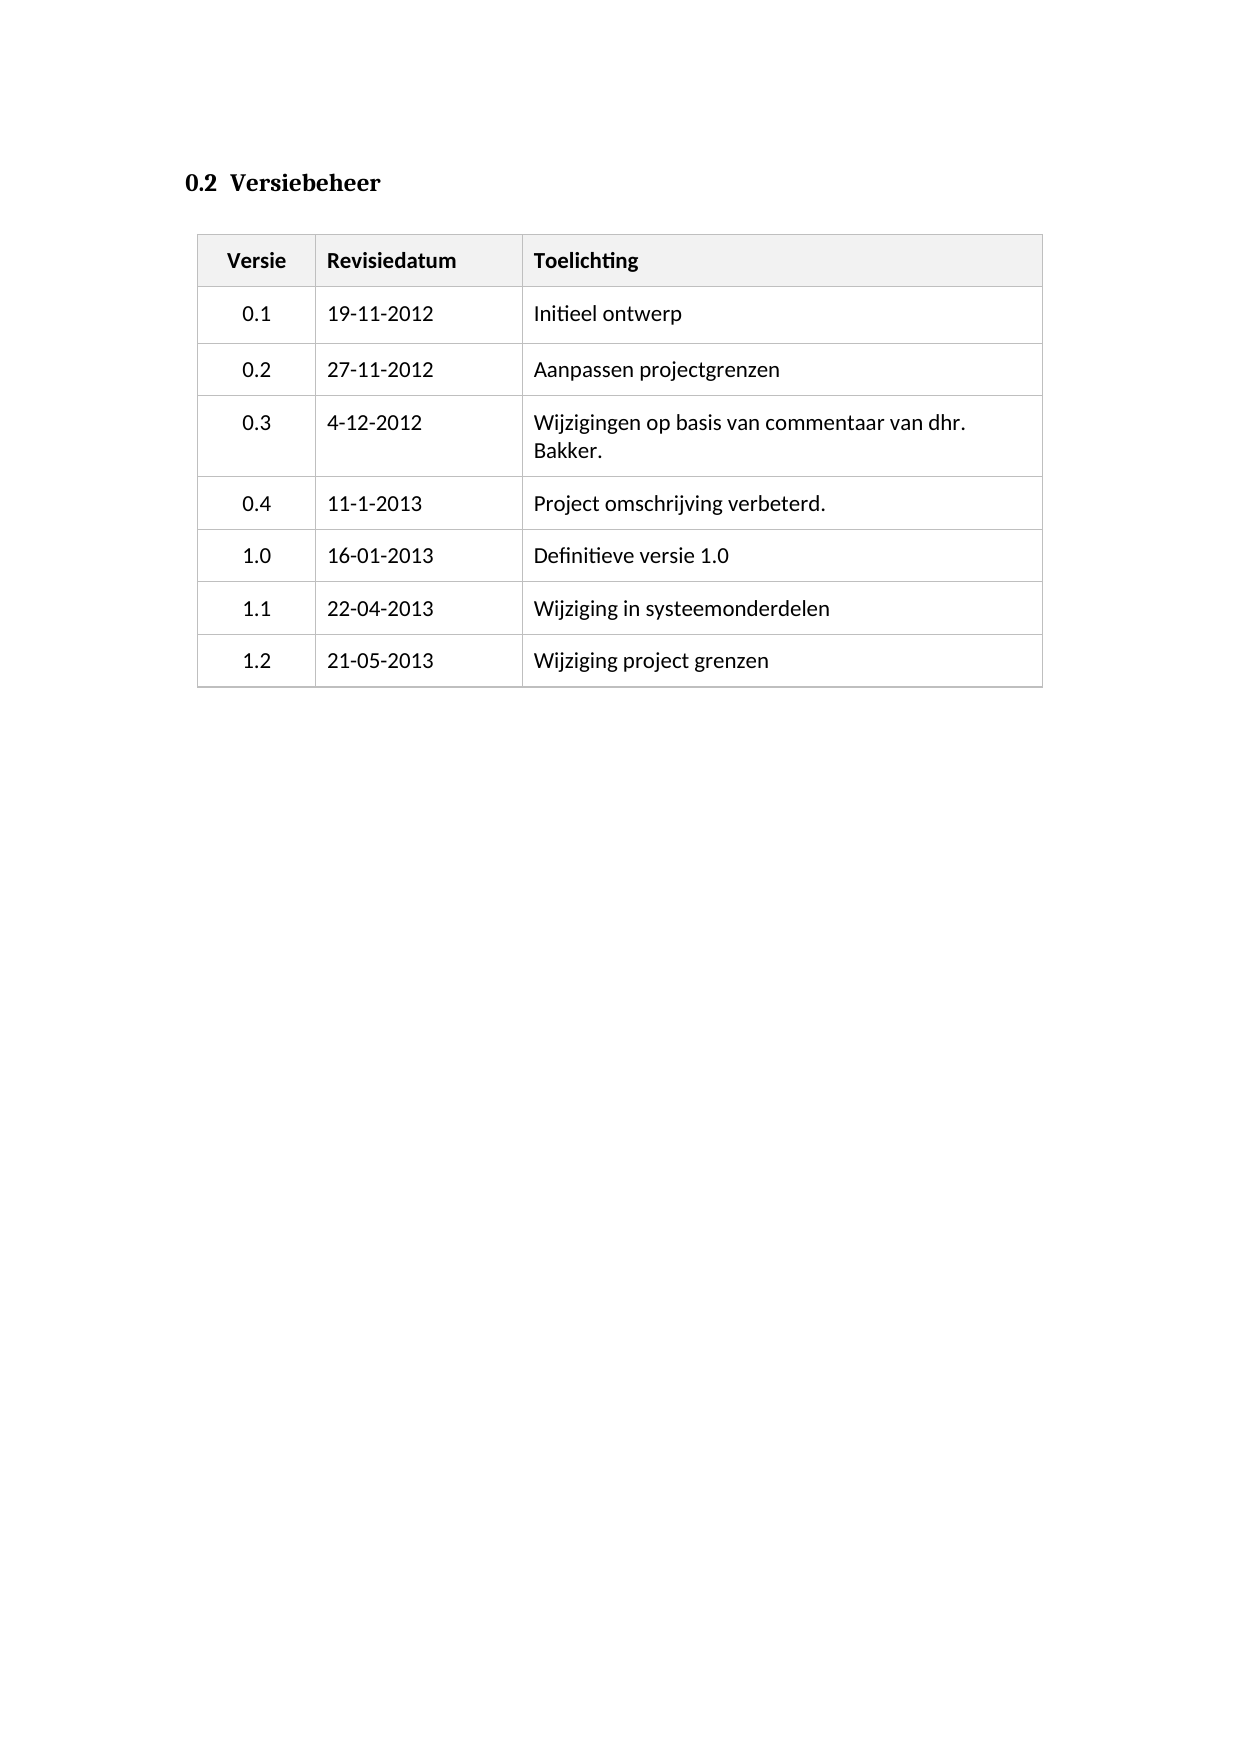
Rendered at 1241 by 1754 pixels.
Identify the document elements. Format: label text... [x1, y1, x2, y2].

table_cell Project omschrijving verbeterd. [523, 477, 1042, 528]
subtitle Versiebeheer [185, 168, 1093, 197]
table_header Versie [198, 235, 315, 286]
table_cell Wijzigingen op basis van commentaar van dhr. Bakker. [523, 396, 1042, 476]
table_cell 27-11-2012 [316, 344, 522, 395]
table_cell Wijziging in systeemonderdelen [523, 582, 1042, 634]
table_cell Wijziging project grenzen [523, 635, 1042, 686]
table_cell 0.3 [198, 396, 315, 476]
table_cell 11-1-2013 [316, 477, 522, 528]
table_cell 0.4 [198, 477, 315, 528]
table_cell 19-11-2012 [316, 287, 522, 343]
table_cell Aanpassen projectgrenzen [523, 344, 1042, 395]
table_cell 1.1 [198, 582, 315, 634]
table_cell 21-05-2013 [316, 635, 522, 686]
table_cell Initieel ontwerp [523, 287, 1042, 343]
table_cell 4-12-2012 [316, 396, 522, 476]
table_cell 0.2 [198, 344, 315, 395]
table_header Revisiedatum [316, 235, 522, 286]
table_cell Definitieve versie 1.0 [523, 530, 1042, 581]
table_header Toelichting [523, 235, 1042, 286]
table_cell 1.2 [198, 635, 315, 686]
table_cell 16-01-2013 [316, 530, 522, 581]
table_cell 0.1 [198, 287, 315, 343]
table_cell 22-04-2013 [316, 582, 522, 634]
table_cell 1.0 [198, 530, 315, 581]
